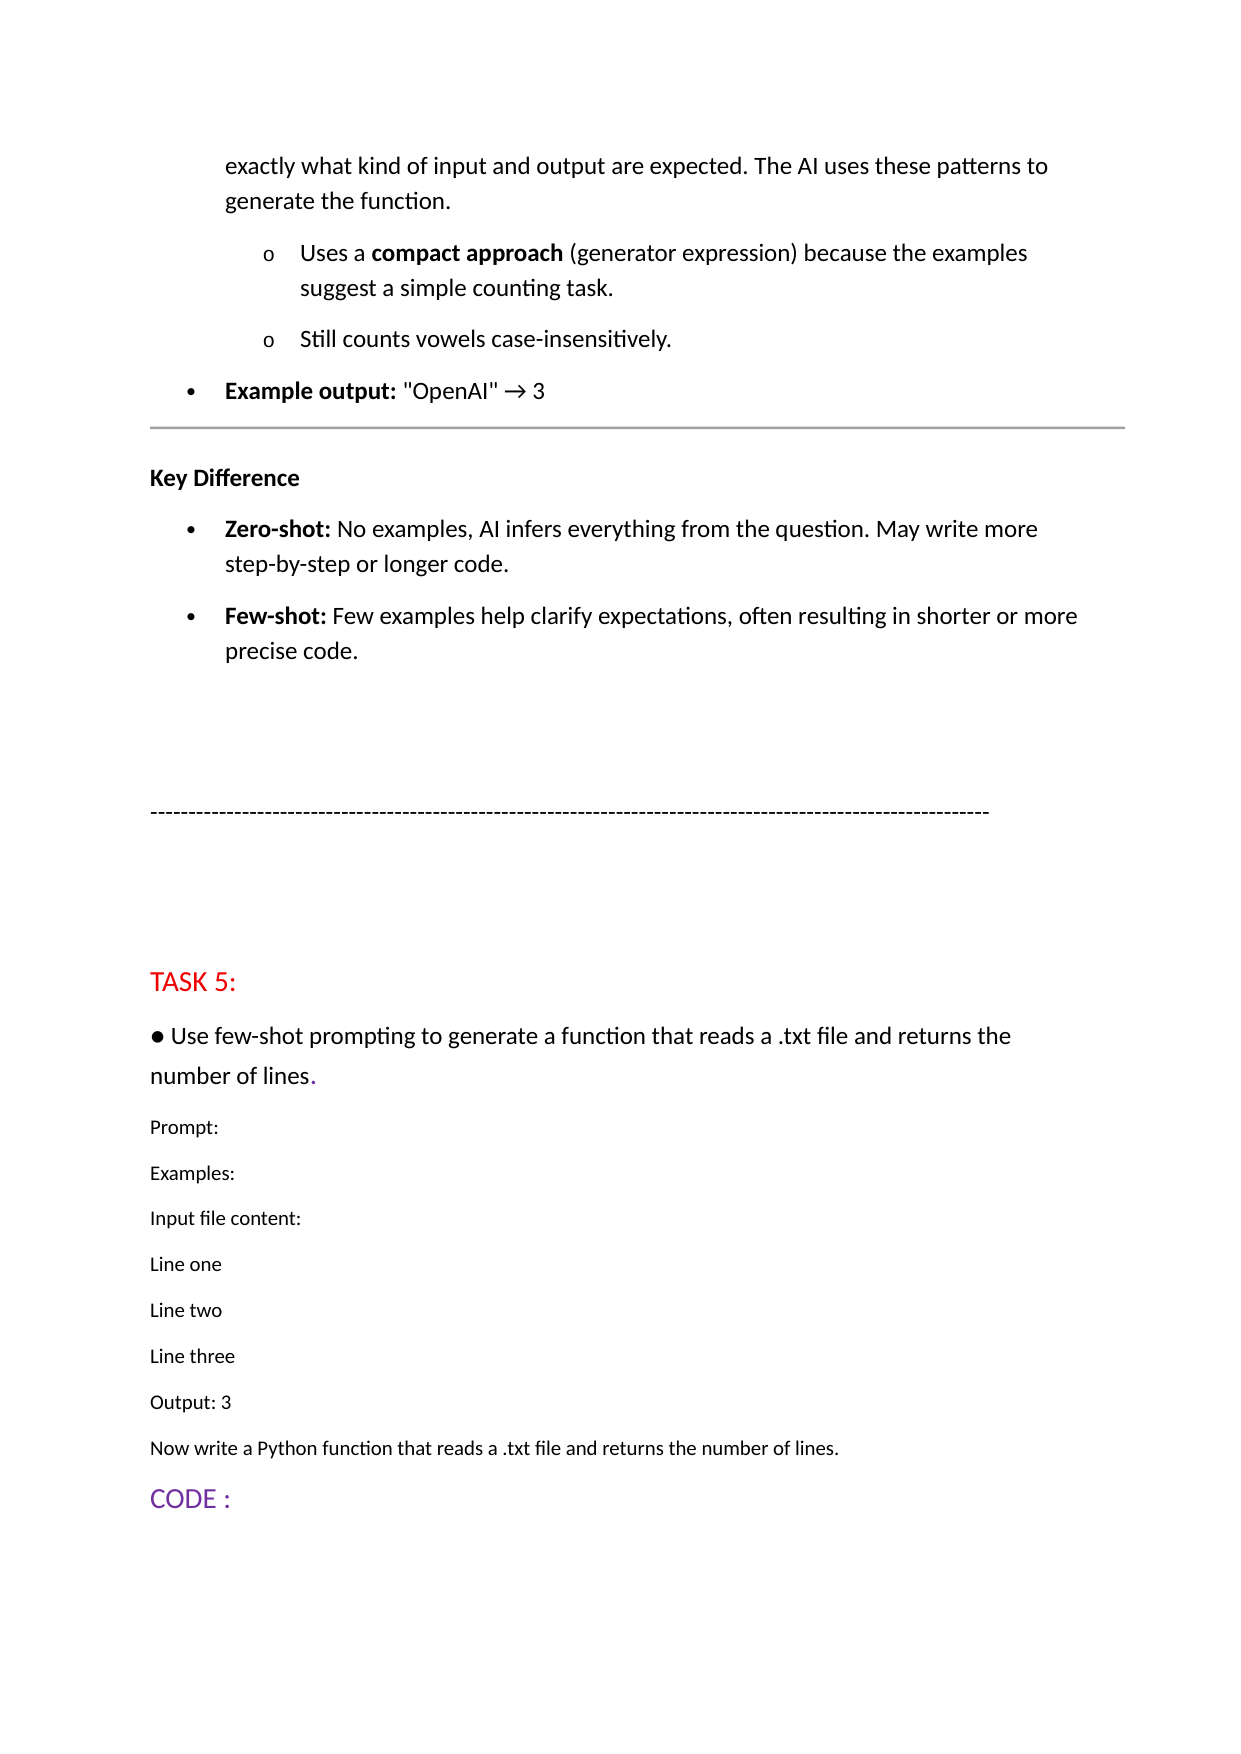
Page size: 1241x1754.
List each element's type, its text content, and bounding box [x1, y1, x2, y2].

list Zero-shot: No examples, AI infers everything from the question. May write more step-by-step or longer code. [187, 513, 1090, 579]
text CODE : [150, 1481, 1090, 1516]
text Input file content: [150, 1206, 1090, 1231]
text Prompt: [150, 1114, 1090, 1139]
text Examples: [150, 1160, 1090, 1185]
text Line one [150, 1251, 1090, 1277]
text Output: 3 [150, 1389, 1090, 1414]
text Line three [150, 1343, 1090, 1368]
text ● Use few-shot prompting to generate a function that reads a .txt file and returns the number of lines. [150, 1020, 1090, 1092]
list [187, 150, 1090, 216]
text TASK 5: [150, 963, 1090, 998]
text Now write a Python function that reads a .txt file and returns the number of lines. [150, 1435, 1090, 1460]
text Key Difference [150, 462, 1090, 492]
text Line two [150, 1297, 1090, 1323]
list Example output: "OpenAI" → 3 [187, 375, 1090, 406]
list Uses a compact approach (generator expression) because the examples suggest a simple counting task. [262, 237, 1090, 302]
list Still counts vowels case-insensitively. [262, 323, 1090, 354]
list Few-shot: Few examples help clarify expectations, often resulting in shorter or more precise code. [187, 600, 1090, 666]
text -------------------------------------------------------------------------------------------------------------- [150, 796, 1090, 826]
